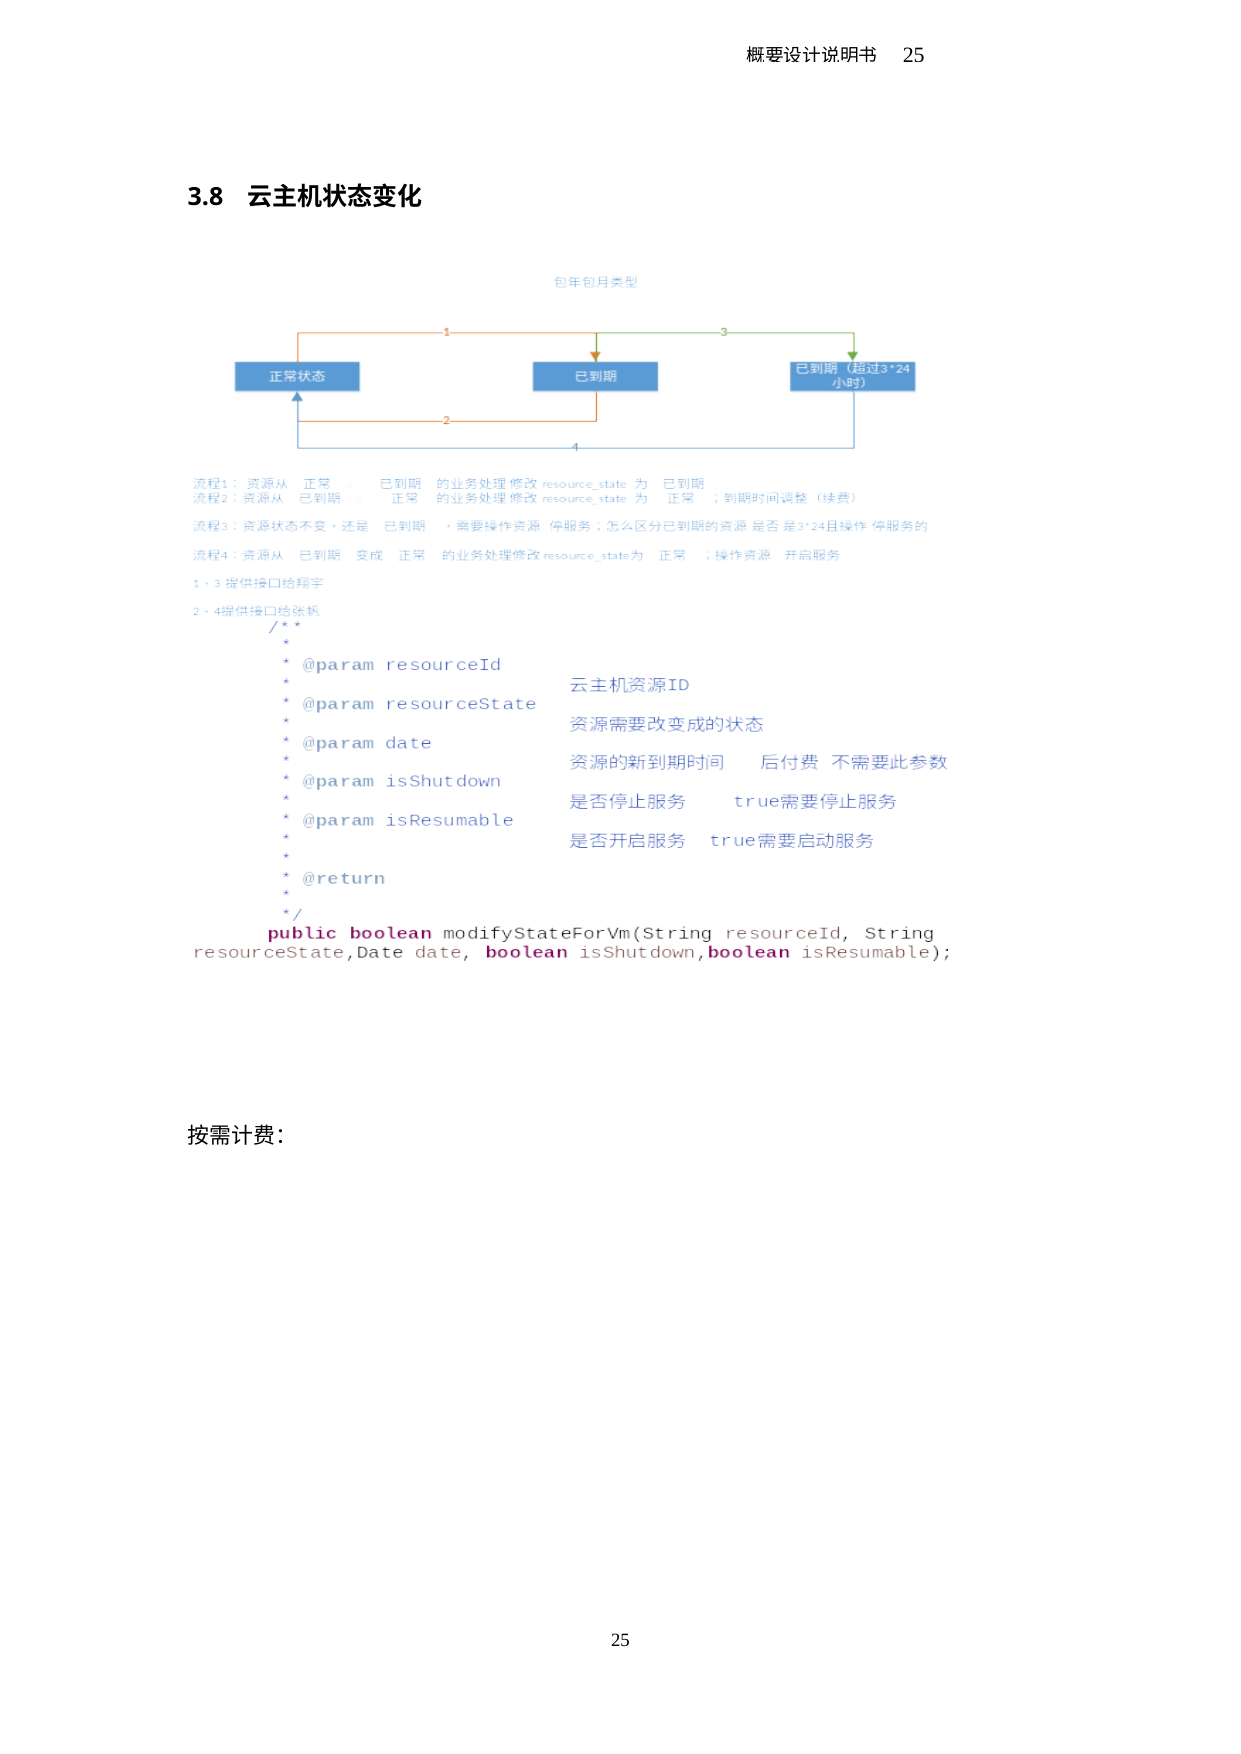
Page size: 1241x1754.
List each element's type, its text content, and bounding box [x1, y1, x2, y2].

subtitle 云主机状态变化 [187, 162, 1053, 227]
text 按需计费： [187, 1117, 1053, 1150]
